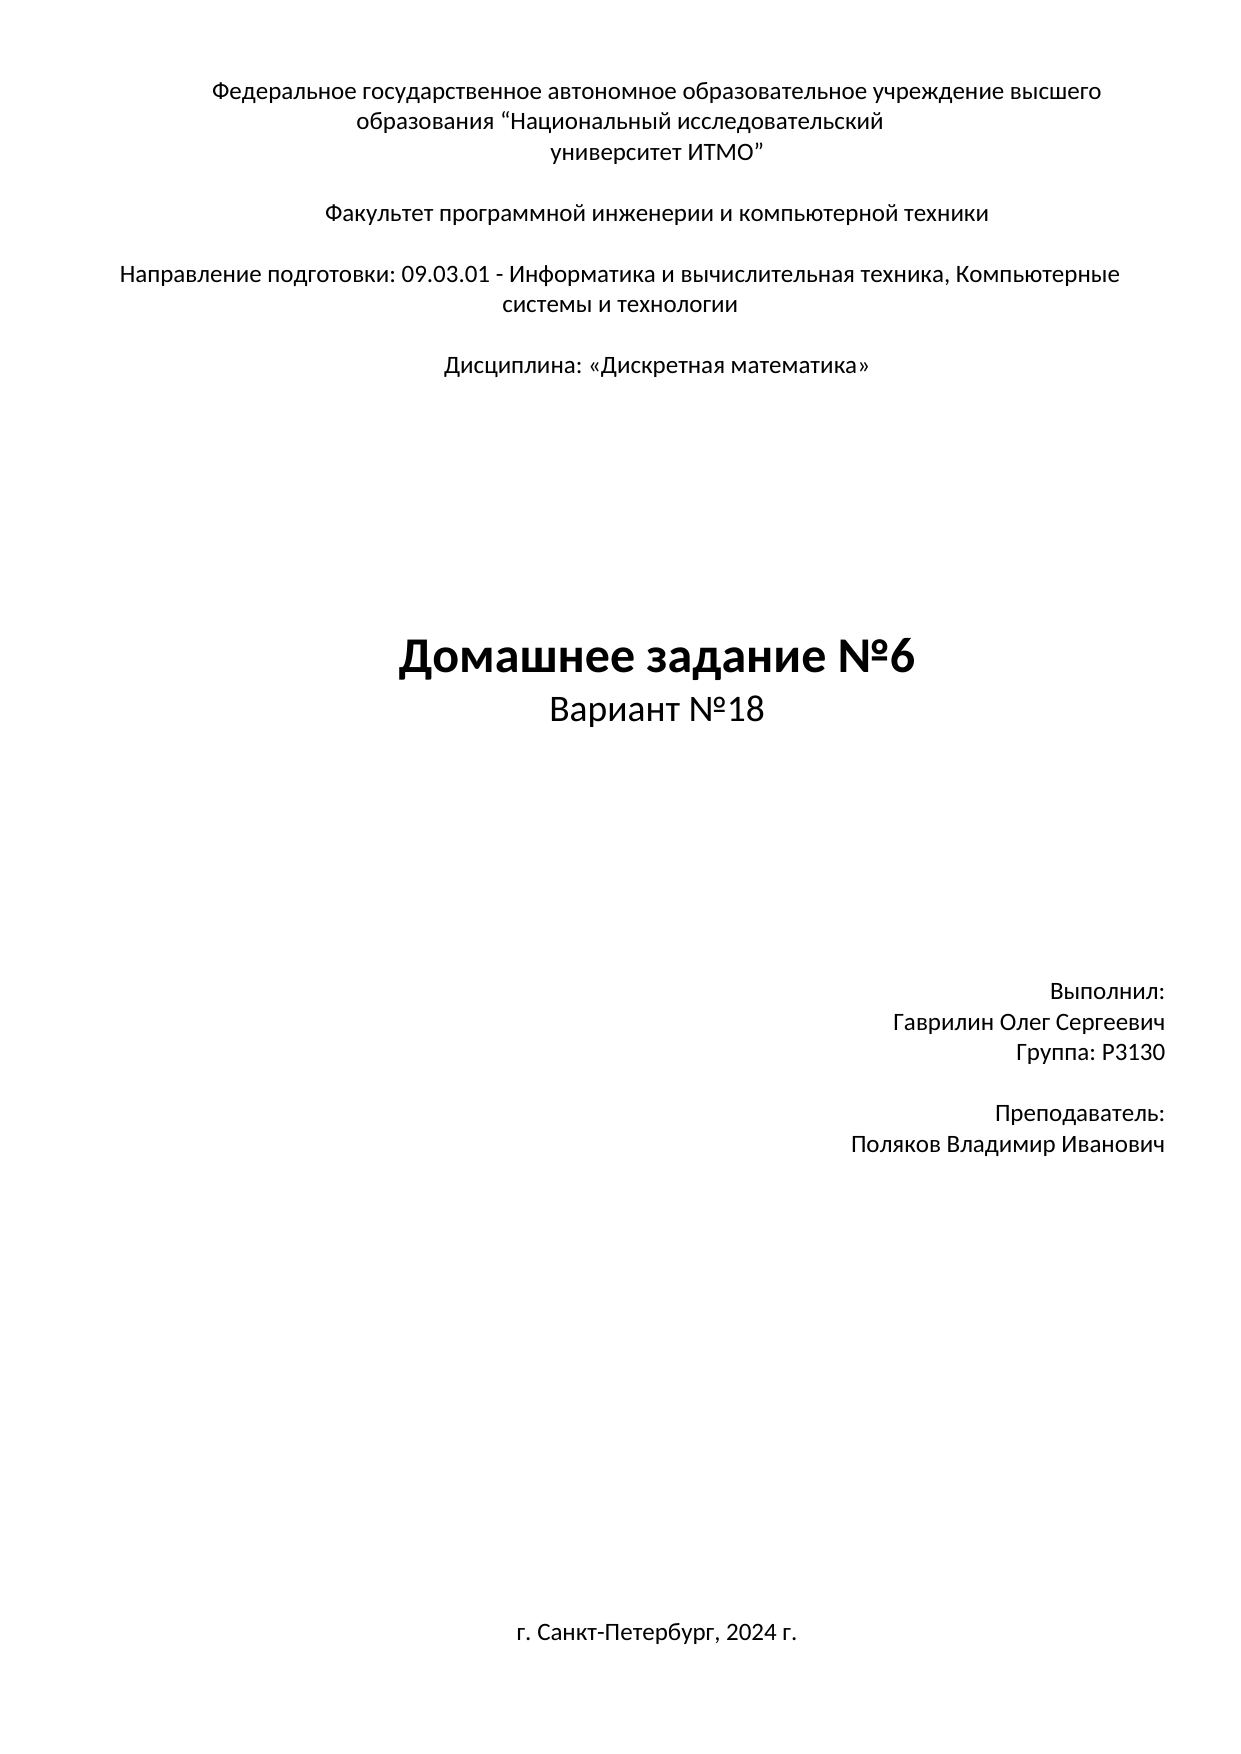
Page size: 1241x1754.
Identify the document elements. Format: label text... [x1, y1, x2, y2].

text Факультет программной инженерии и компьютерной техники [75, 197, 1165, 228]
text Поляков Владимир Иванович [75, 1128, 1165, 1158]
text Дисциплина: «Дискретная математика» [75, 350, 1165, 380]
text Выполнил: [75, 975, 1165, 1006]
text Преподаватель: [75, 1097, 1165, 1128]
text Домашнее задание №6 [75, 624, 1165, 685]
text Гаврилин Олег Сергеевич [75, 1006, 1165, 1036]
text Направление подготовки: 09.03.01 - Информатика и вычислительная техника, Компьютерные системы и технологии [75, 258, 1165, 319]
text г. Санкт-Петербург, 2024 г. [75, 1616, 1165, 1647]
text Группа: P3130 [75, 1036, 1165, 1067]
text университет ИТМО” [75, 136, 1165, 167]
text Вариант №18 [75, 685, 1165, 731]
text Федеральное государственное автономное образовательное учреждение высшего образования “Национальный исследовательский [75, 75, 1165, 136]
